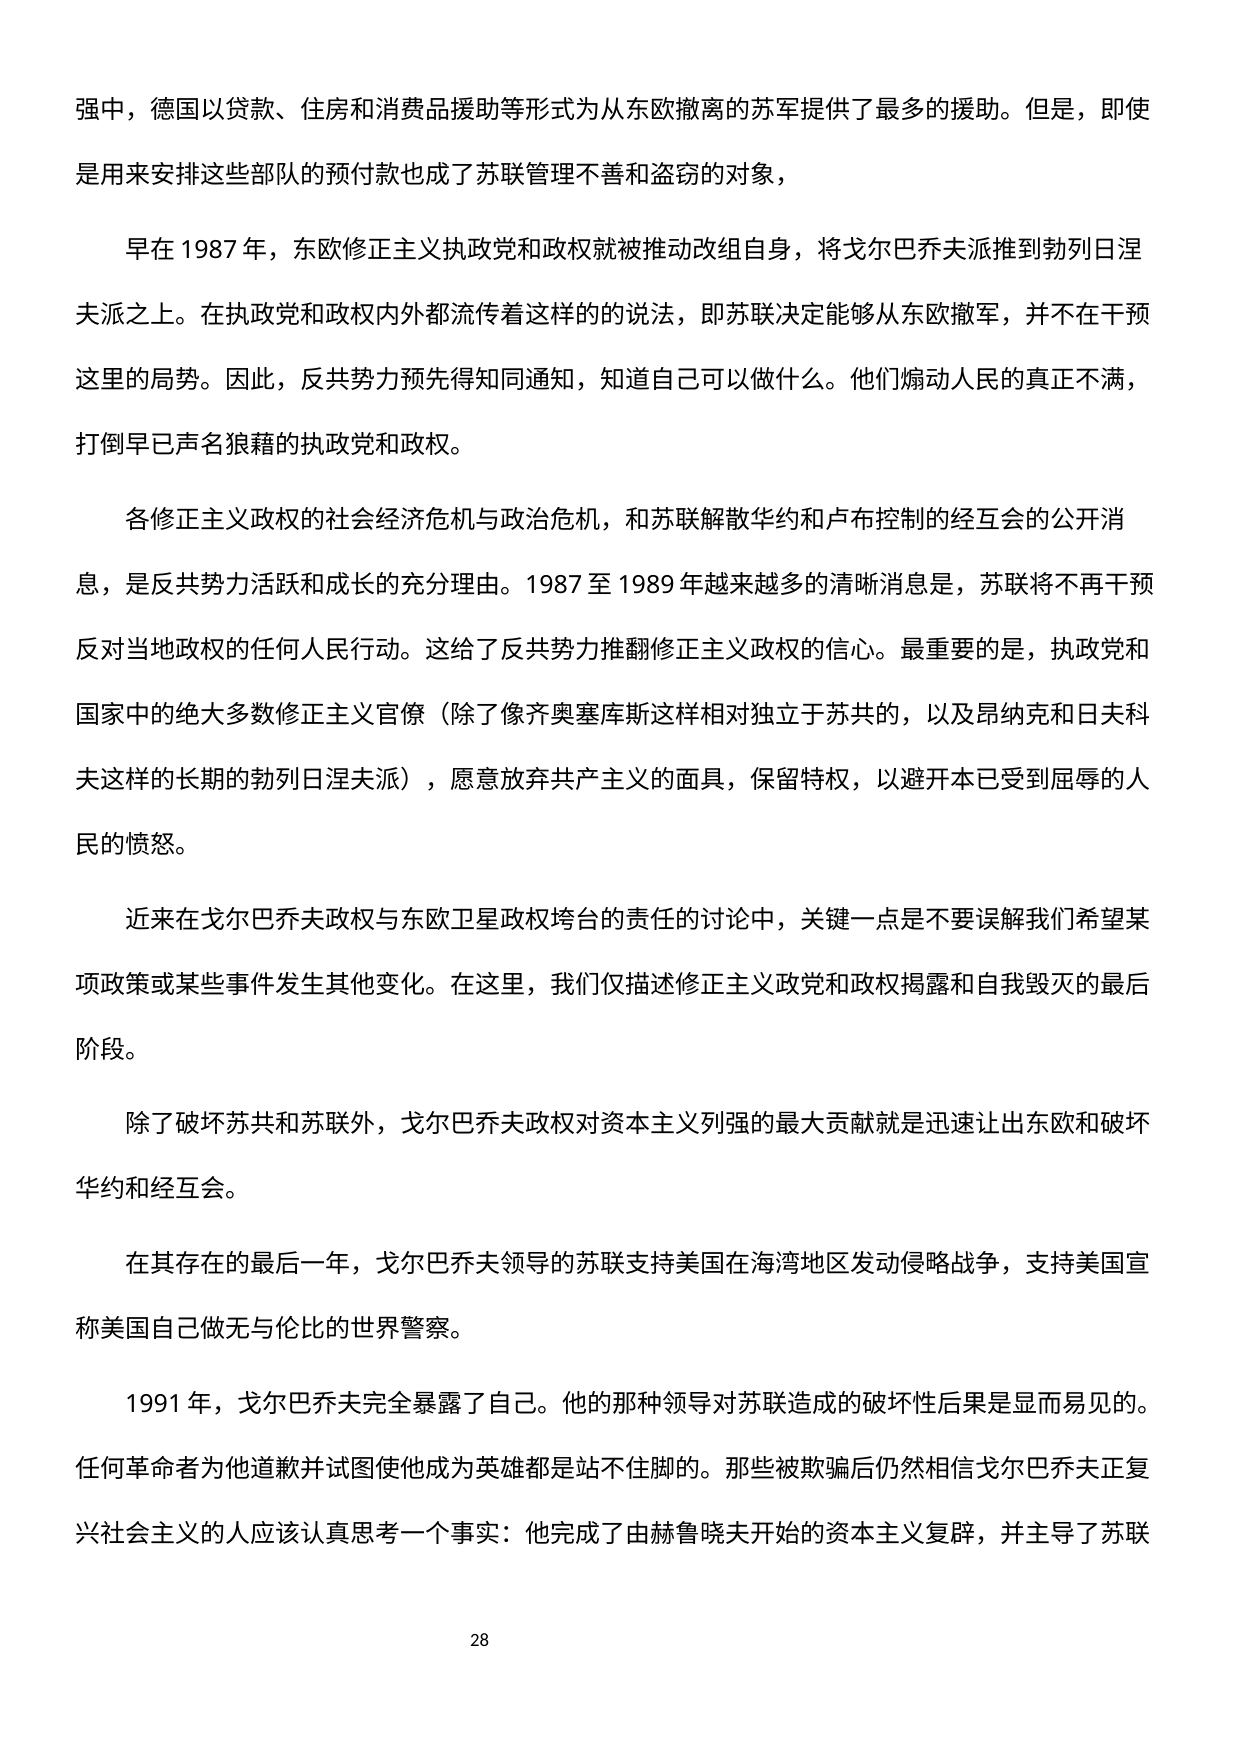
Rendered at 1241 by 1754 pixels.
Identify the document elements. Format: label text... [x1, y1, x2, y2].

list 各修正主义政权的社会经济危机与政治危机，和苏联解散华约和卢布控制的经互会的公开消息，是反共势力活跃和成长的充分理由。1987至1989年越来越多的清晰消息是，苏联将不再干预反对当地政权的任何人民行动。这给了反共势力推翻修正主义政权的信心。最重要的是，执政党和国家中的绝大多数修正主义官僚（除了像齐奥塞库斯这样相对独立于苏共的，以及昂纳克和日夫科夫这样的长期的勃列日涅夫派），愿意放弃共产主义的面具，保留特权，以避开本已受到屈辱的人民的愤怒。 [75, 485, 1165, 875]
list 在其存在的最后一年，戈尔巴乔夫领导的苏联支持美国在海湾地区发动侵略战争，支持美国宣称美国自己做无与伦比的世界警察。 [75, 1229, 1165, 1359]
list 近来在戈尔巴乔夫政权与东欧卫星政权垮台的责任的讨论中，关键一点是不要误解我们希望某项政策或某些事件发生其他变化。在这里，我们仅描述修正主义政党和政权揭露和自我毁灭的最后阶段。 [75, 885, 1165, 1080]
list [75, 75, 1165, 205]
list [75, 1369, 1165, 1564]
list 除了破坏苏共和苏联外，戈尔巴乔夫政权对资本主义列强的最大贡献就是迅速让出东欧和破坏华约和经互会。 [75, 1089, 1165, 1219]
list 早在1987年，东欧修正主义执政党和政权就被推动改组自身，将戈尔巴乔夫派推到勃列日涅夫派之上。在执政党和政权内外都流传着这样的的说法，即苏联决定能够从东欧撤军，并不在干预这里的局势。因此，反共势力预先得知同通知，知道自己可以做什么。他们煽动人民的真正不满，打倒早已声名狼藉的执政党和政权。 [75, 215, 1165, 475]
